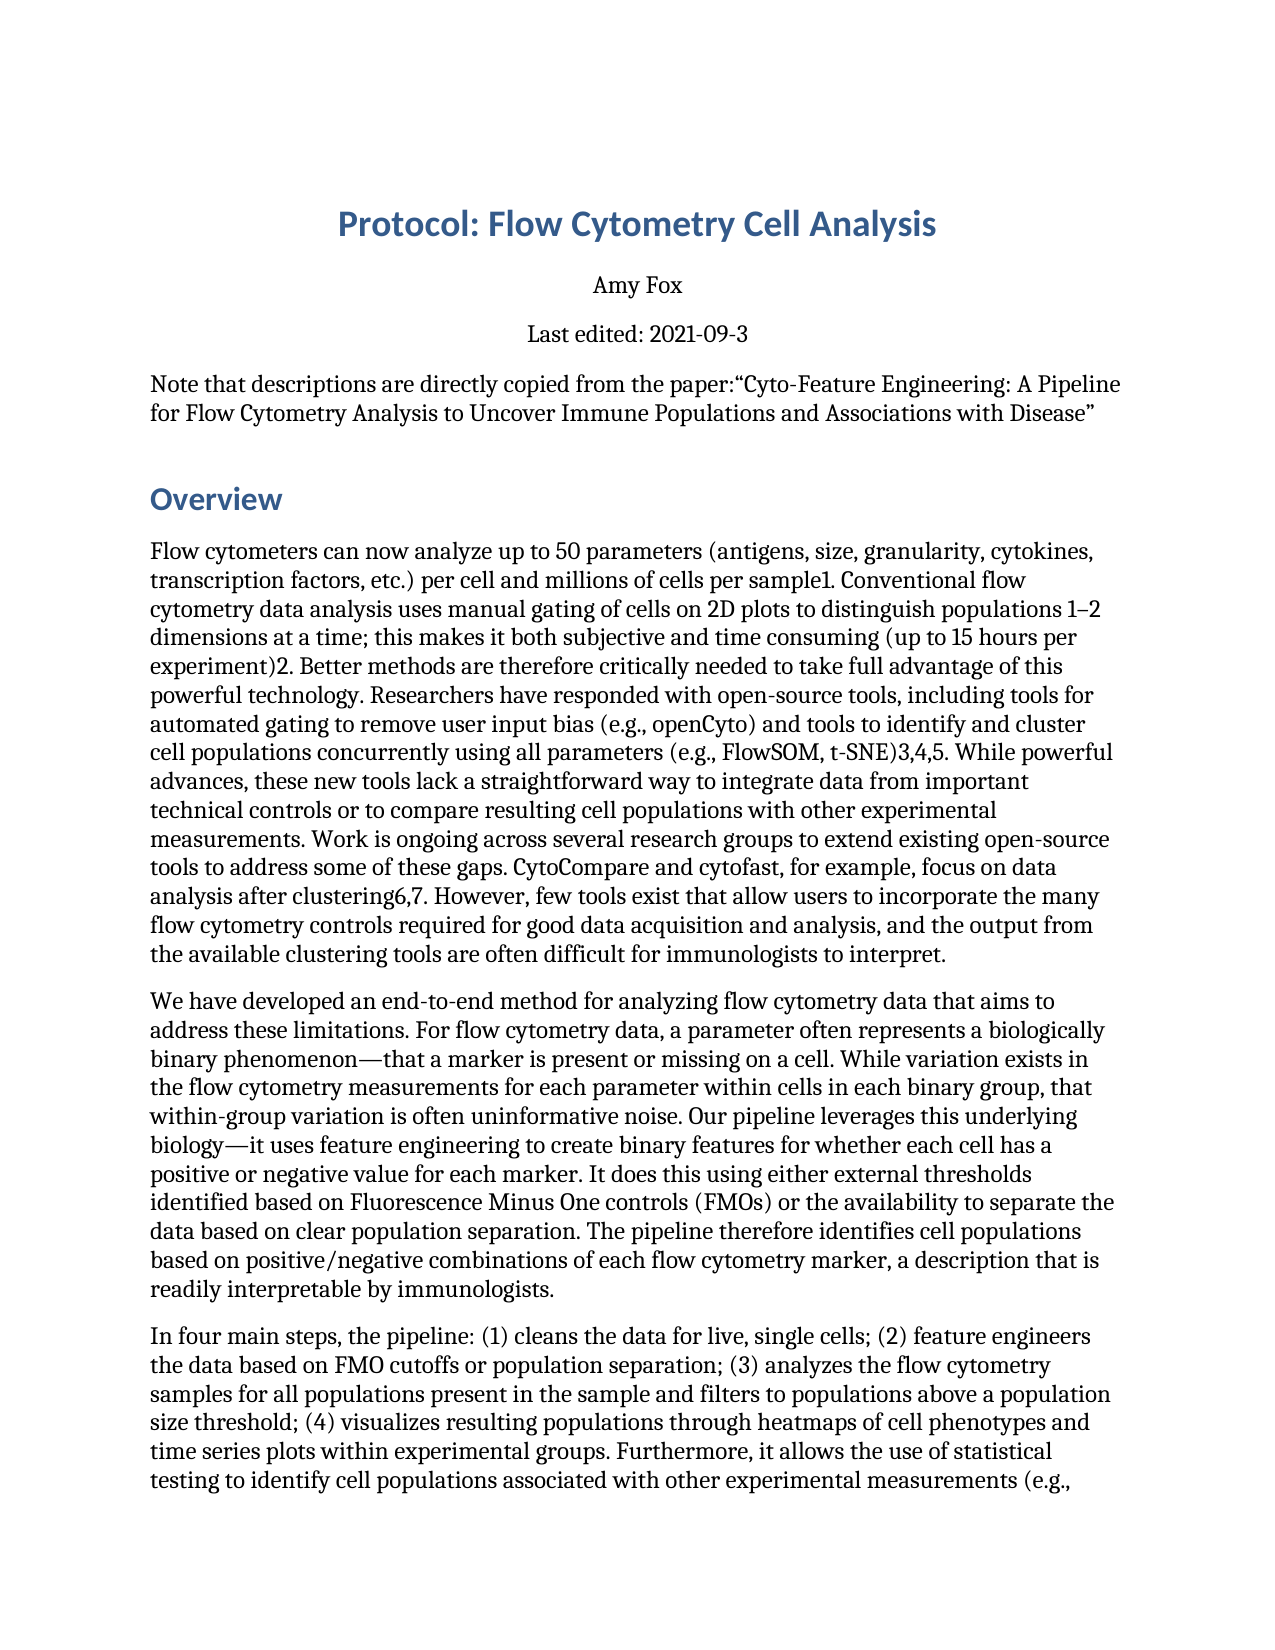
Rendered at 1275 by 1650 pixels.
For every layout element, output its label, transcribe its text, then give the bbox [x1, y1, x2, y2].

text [150, 1322, 1125, 1494]
title Protocol: Flow Cytometry Cell Analysis [150, 200, 1125, 246]
text Note that descriptions are directly copied from the paper:“Cyto-Feature Engineering: A Pipeline for Flow Cytometry Analysis to Uncover Immune Populations and Associations with Disease” [150, 370, 1125, 427]
text We have developed an end-to-end method for analyzing flow cytometry data that aims to address these limitations. For flow cytometry data, a parameter often represents a biologically binary phenomenon—that a marker is present or missing on a cell. While variation exists in the flow cytometry measurements for each parameter within cells in each binary group, that within-group variation is often uninformative noise. Our pipeline leverages this underlying biology—it uses feature engineering to create binary features for whether each cell has a positive or negative value for each marker. It does this using either external thresholds identified based on Fluorescence Minus One controls (FMOs) or the availability to separate the data based on clear population separation. The pipeline therefore identifies cell populations based on positive/negative combinations of each flow cytometry marker, a description that is readily interpretable by immunologists. [150, 987, 1125, 1303]
subtitle Overview [150, 477, 1125, 518]
text Amy Fox [150, 271, 1125, 299]
text Last edited: 2021-09-3 [150, 320, 1125, 349]
text Flow cytometers can now analyze up to 50 parameters (antigens, size, granularity, cytokines, transcription factors, etc.) per cell and millions of cells per sample1. Conventional flow cytometry data analysis uses manual gating of cells on 2D plots to distinguish populations 1–2 dimensions at a time; this makes it both subjective and time consuming (up to 15 hours per experiment)2. Better methods are therefore critically needed to take full advantage of this powerful technology. Researchers have responded with open-source tools, including tools for automated gating to remove user input bias (e.g., openCyto) and tools to identify and cluster cell populations concurrently using all parameters (e.g., FlowSOM, t-SNE)3,4,5. While powerful advances, these new tools lack a straightforward way to integrate data from important technical controls or to compare resulting cell populations with other experimental measurements. Work is ongoing across several research groups to extend existing open-source tools to address some of these gaps. CytoCompare and cytofast, for example, focus on data analysis after clustering6,7. However, few tools exist that allow users to incorporate the many flow cytometry controls required for good data acquisition and analysis, and the output from the available clustering tools are often difficult for immunologists to interpret. [150, 537, 1125, 968]
